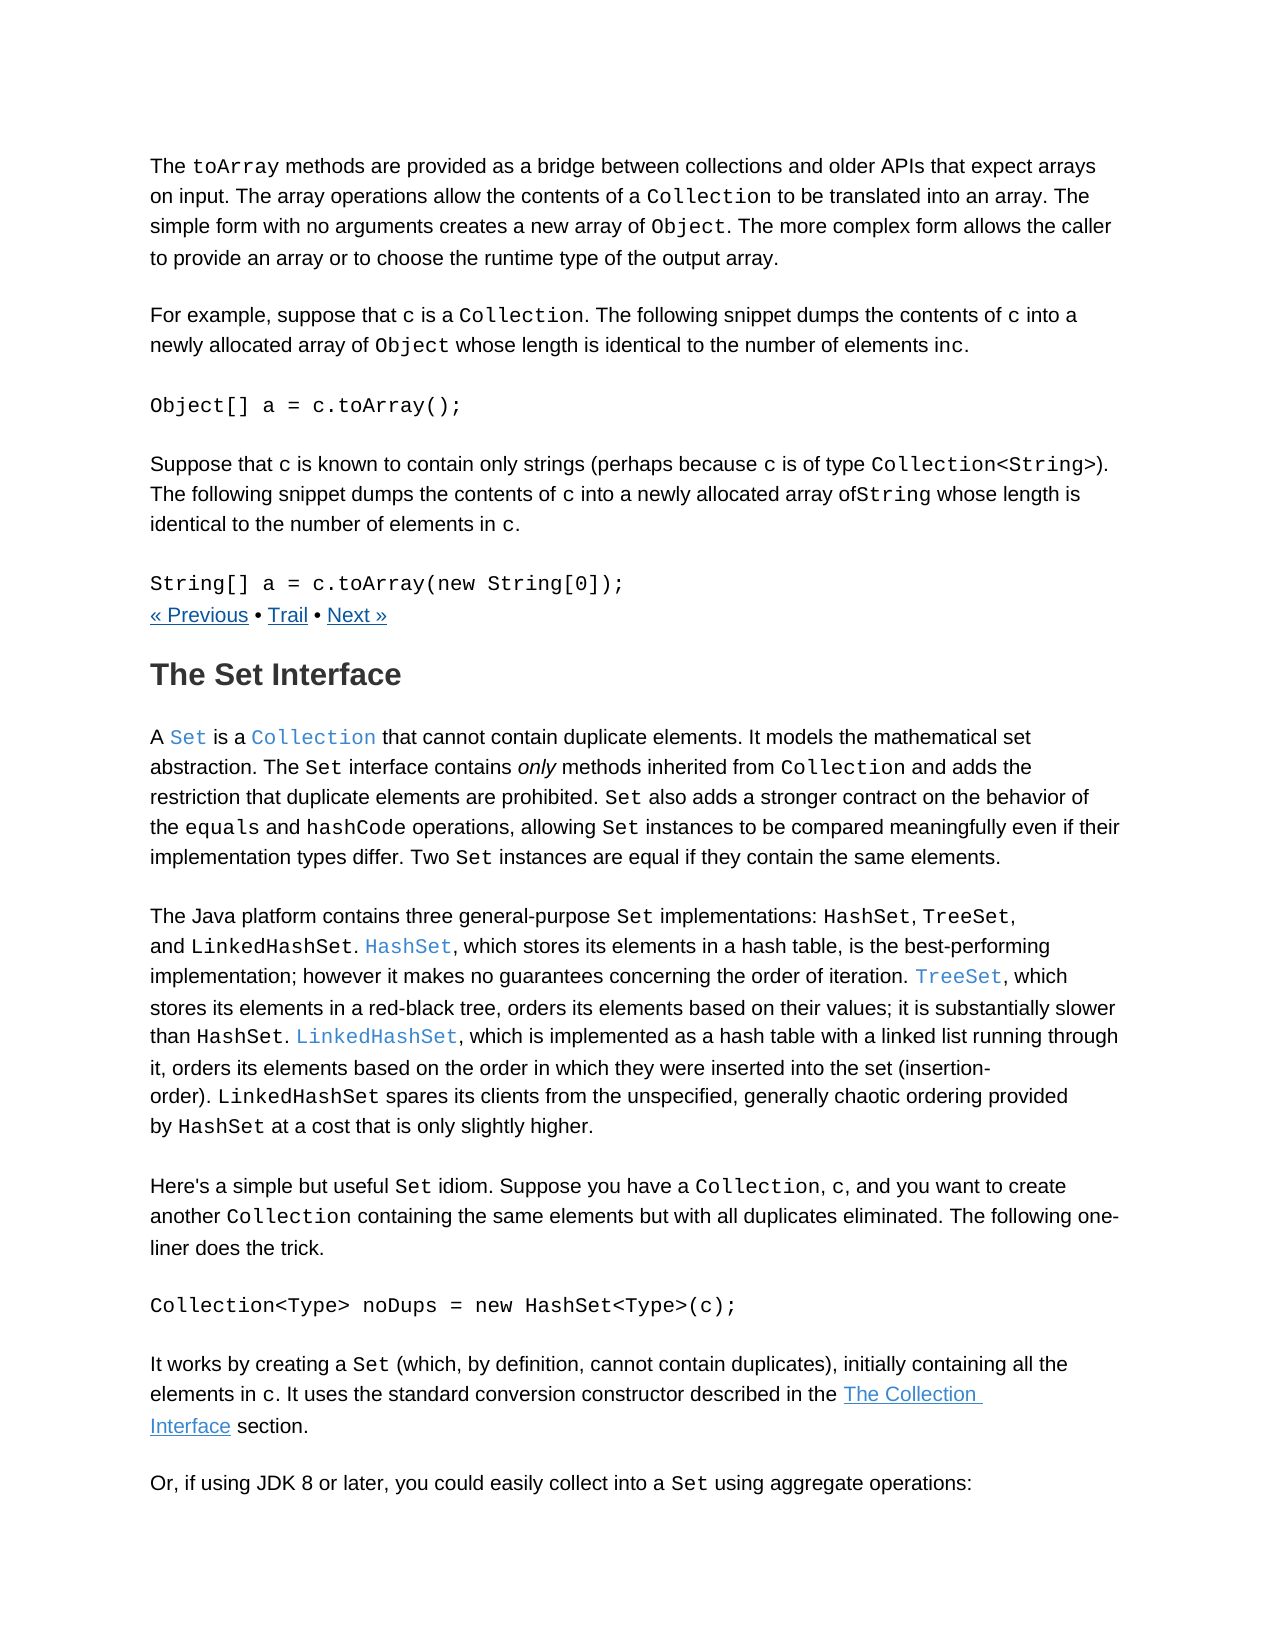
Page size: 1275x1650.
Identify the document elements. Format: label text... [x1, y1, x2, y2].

subtitle The Set Interface [150, 656, 1125, 692]
text Suppose that c is known to contain only strings (perhaps because c is of type Collection<String>). The following snippet dumps the contents of c into a newly allocated array ofString whose length is identical to the number of elements in c. [150, 447, 1125, 537]
text The Java platform contains three general-purpose Set implementations: HashSet, TreeSet, and LinkedHashSet. HashSet, which stores its elements in a hash table, is the best-performing implementation; however it makes no guarantees concerning the order of iteration. TreeSet, which stores its elements in a red-black tree, orders its elements based on their values; it is substantially slower than HashSet. LinkedHashSet, which is implemented as a hash table with a linked list running through it, orders its elements based on the order in which they were inserted into the set (insertion-order). LinkedHashSet spares its clients from the unspecified, generally chaotic ordering provided by HashSet at a cost that is only slightly higher. [150, 900, 1125, 1140]
text Object[] a = c.toArray(); [150, 388, 1125, 418]
text « Previous • Trail • Next » [150, 597, 1125, 627]
text For example, suppose that c is a Collection. The following snippet dumps the contents of c into a newly allocated array of Object whose length is identical to the number of elements inc. [150, 299, 1125, 359]
text The toArray methods are provided as a bridge between collections and older APIs that expect arrays on input. The array operations allow the contents of a Collection to be translated into an array. The simple form with no arguments creates a new array of Object. The more complex form allows the caller to provide an array or to choose the runtime type of the output array. [150, 150, 1125, 270]
text Collection<Type> noDups = new HashSet<Type>(c); [150, 1288, 1125, 1318]
text Here's a simple but useful Set idiom. Suppose you have a Collection, c, and you want to create another Collection containing the same elements but with all duplicates eliminated. The following one-liner does the trick. [150, 1169, 1125, 1259]
text String[] a = c.toArray(new String[0]); [150, 567, 1125, 597]
text A Set is a Collection that cannot contain duplicate elements. It models the mathematical set abstraction. The Set interface contains only methods inherited from Collection and adds the restriction that duplicate elements are prohibited. Set also adds a stronger contract on the behavior of the equals and hashCode operations, allowing Set instances to be compared meaningfully even if their implementation types differ. Two Set instances are equal if they contain the same elements. [150, 721, 1125, 871]
text Or, if using JDK 8 or later, you could easily collect into a Set using aggregate operations: [150, 1467, 1125, 1497]
text It works by creating a Set (which, by definition, cannot contain duplicates), initially containing all the elements in c. It uses the standard conversion constructor described in the The Collection Interface section. [150, 1348, 1125, 1438]
